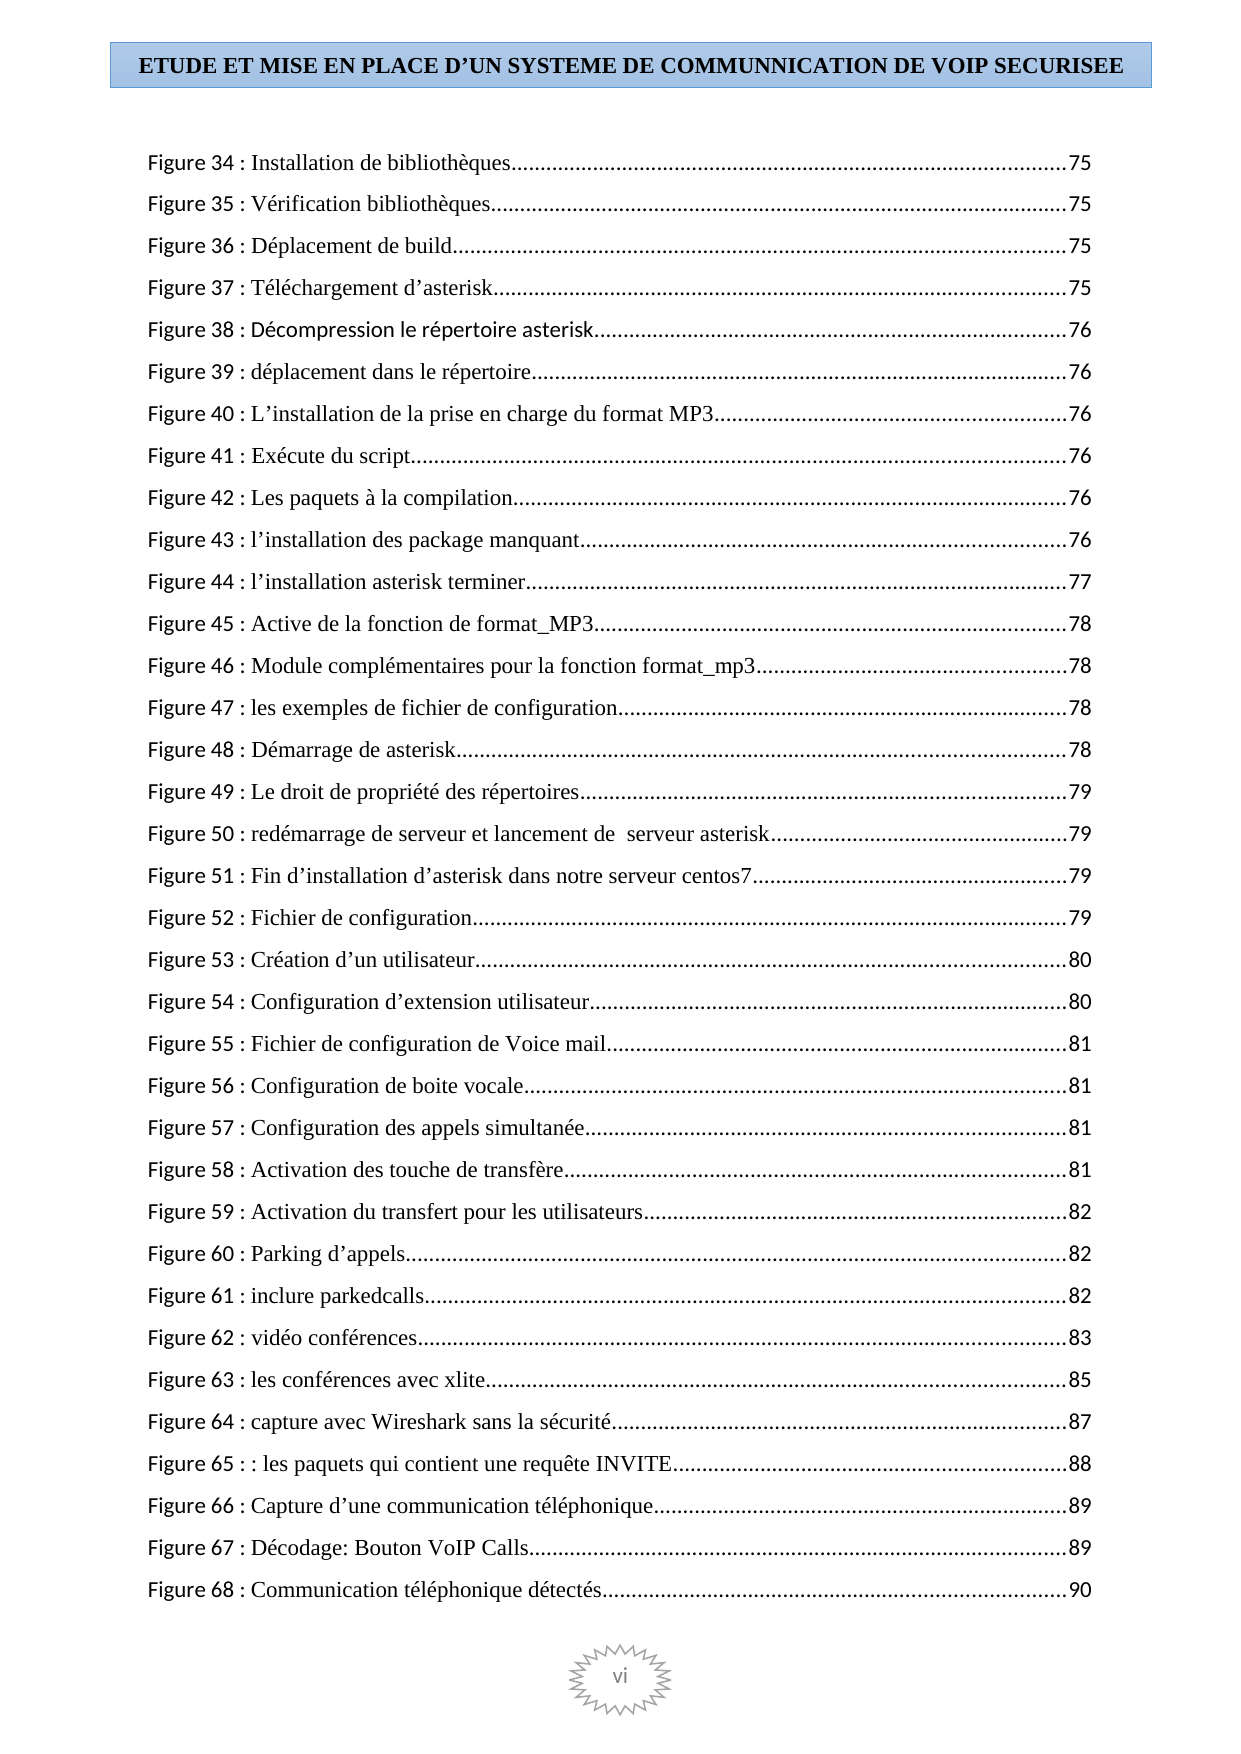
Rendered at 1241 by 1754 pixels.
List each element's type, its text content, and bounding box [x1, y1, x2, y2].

text Figure 56 : Configuration de boite vocale 81 [148, 1071, 1093, 1099]
text Figure 41 : Exécute du script 76 [148, 441, 1093, 469]
text Figure 35 : Vérification bibliothèques 75 [148, 189, 1093, 218]
text Figure 64 : capture avec Wireshark sans la sécurité 87 [148, 1407, 1093, 1435]
text Figure 40 : L’installation de la prise en charge du format MP3 76 [148, 399, 1093, 427]
text Figure 42 : Les paquets à la compilation 76 [148, 483, 1093, 511]
text Figure 61 : inclure parkedcalls 82 [148, 1281, 1093, 1309]
text Figure 48 : Démarrage de asterisk 78 [148, 735, 1093, 763]
text Figure 49 : Le droit de propriété des répertoires 79 [148, 777, 1093, 805]
text Figure 45 : Active de la fonction de format_MP3 78 [148, 609, 1093, 637]
text Figure 65 : : les paquets qui contient une requête INVITE 88 [148, 1449, 1093, 1477]
text Figure 66 : Capture d’une communication téléphonique 89 [148, 1491, 1093, 1519]
text Figure 57 : Configuration des appels simultanée 81 [148, 1113, 1093, 1141]
text Figure 50 : redémarrage de serveur et lancement de serveur asterisk 79 [148, 819, 1093, 847]
text Figure 37 : Téléchargement d’asterisk 75 [148, 273, 1093, 302]
text Figure 53 : Création d’un utilisateur 80 [148, 945, 1093, 973]
text Figure 46 : Module complémentaires pour la fonction format_mp3 78 [148, 651, 1093, 679]
text Figure 62 : vidéo conférences 83 [148, 1323, 1093, 1351]
text Figure 60 : Parking d’appels 82 [148, 1239, 1093, 1267]
text Figure 59 : Activation du transfert pour les utilisateurs 82 [148, 1197, 1093, 1225]
text Figure 44 : l’installation asterisk terminer 77 [148, 567, 1093, 595]
text Figure 47 : les exemples de fichier de configuration 78 [148, 693, 1093, 721]
text Figure 38 : Décompression le répertoire asterisk 76 [148, 316, 1093, 343]
text Figure 63 : les conférences avec xlite 85 [148, 1365, 1093, 1393]
text Figure 43 : l’installation des package manquant 76 [148, 525, 1093, 553]
text Figure 67 : Décodage: Bouton VoIP Calls 89 [148, 1533, 1093, 1561]
text Figure 52 : Fichier de configuration 79 [148, 903, 1093, 931]
text Figure 58 : Activation des touche de transfère 81 [148, 1155, 1093, 1183]
text Figure 68 : Communication téléphonique détectés 90 [148, 1575, 1093, 1603]
text Figure 34 : Installation de bibliothèques 75 [148, 148, 1093, 176]
text Figure 51 : Fin d’installation d’asterisk dans notre serveur centos7 79 [148, 861, 1093, 889]
text Figure 54 : Configuration d’extension utilisateur 80 [148, 987, 1093, 1015]
text Figure 36 : Déplacement de build 75 [148, 232, 1093, 259]
text Figure 39 : déplacement dans le répertoire 76 [148, 357, 1093, 386]
text Figure 55 : Fichier de configuration de Voice mail 81 [148, 1029, 1093, 1057]
